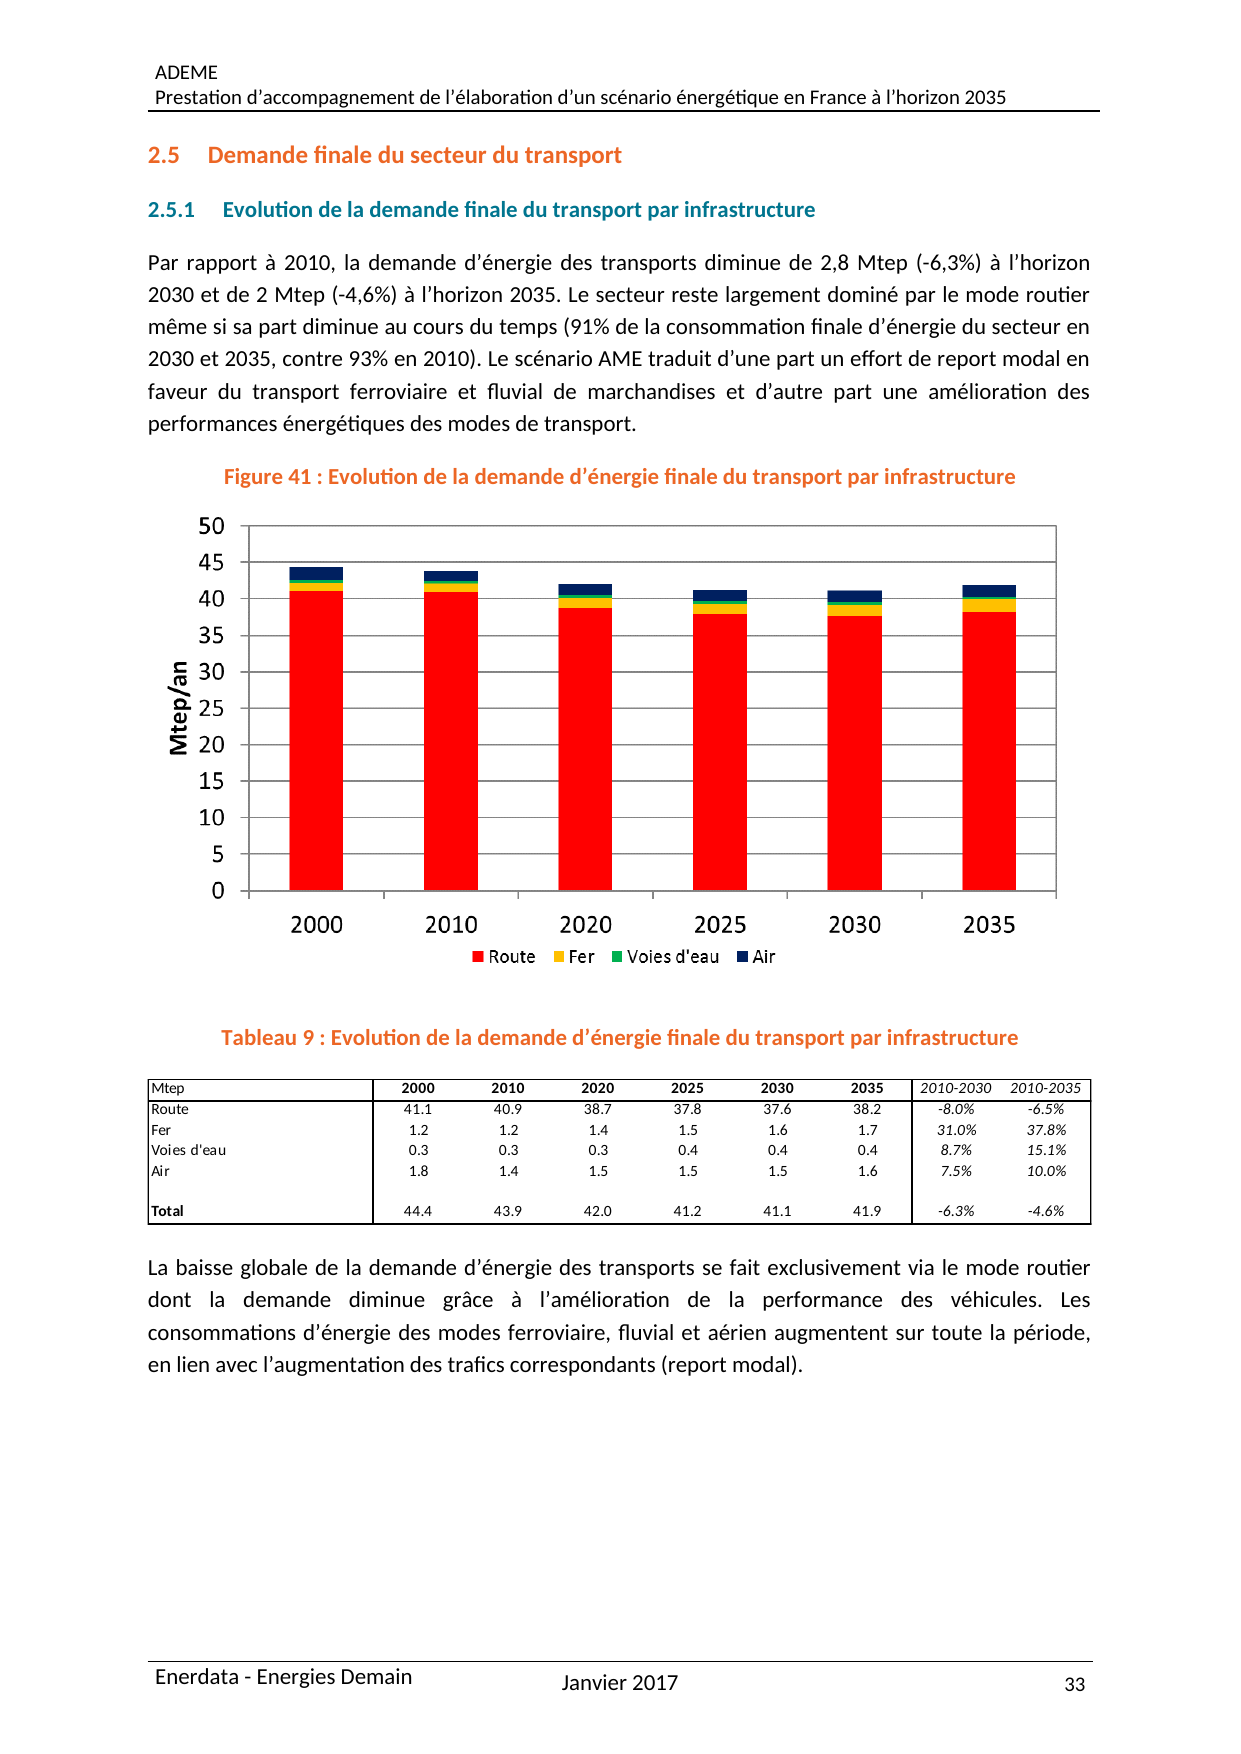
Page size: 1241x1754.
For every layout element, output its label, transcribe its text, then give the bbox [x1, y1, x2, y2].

subtitle Demande finale du secteur du transport [148, 139, 1092, 170]
text Figure 41 : Evolution de la demande d’énergie finale du transport par infrastructure [148, 462, 1092, 490]
subtitle Evolution de la demande finale du transport par infrastructure [148, 195, 1092, 223]
text Par rapport à 2010, la demande d’énergie des transports diminue de 2,8 Mtep (-6,3%) à l’horizon 2030 et de 2 Mtep (-4,6%) à l’horizon 2035. Le secteur reste largement dominé par le mode routier même si sa part diminue au cours du temps (91% de la consommation finale d’énergie du secteur en 2030 et 2035, contre 93% en 2010). Le scénario AME traduit d’une part un effort de report modal en faveur du transport ferroviaire et fluvial de marchandises et d’autre part une amélioration des performances énergétiques des modes de transport. [148, 248, 1092, 437]
picture [147, 490, 1093, 983]
text La baisse globale de la demande d’énergie des transports se fait exclusivement via le mode routier dont la demande diminue grâce à l’amélioration de la performance des véhicules. Les consommations d’énergie des modes ferroviaire, fluvial et aérien augmentent sur toute la période, en lien avec l’augmentation des trafics correspondants (report modal). [148, 1253, 1092, 1378]
text Tableau 9 : Evolution de la demande d’énergie finale du transport par infrastructure [148, 1023, 1092, 1051]
